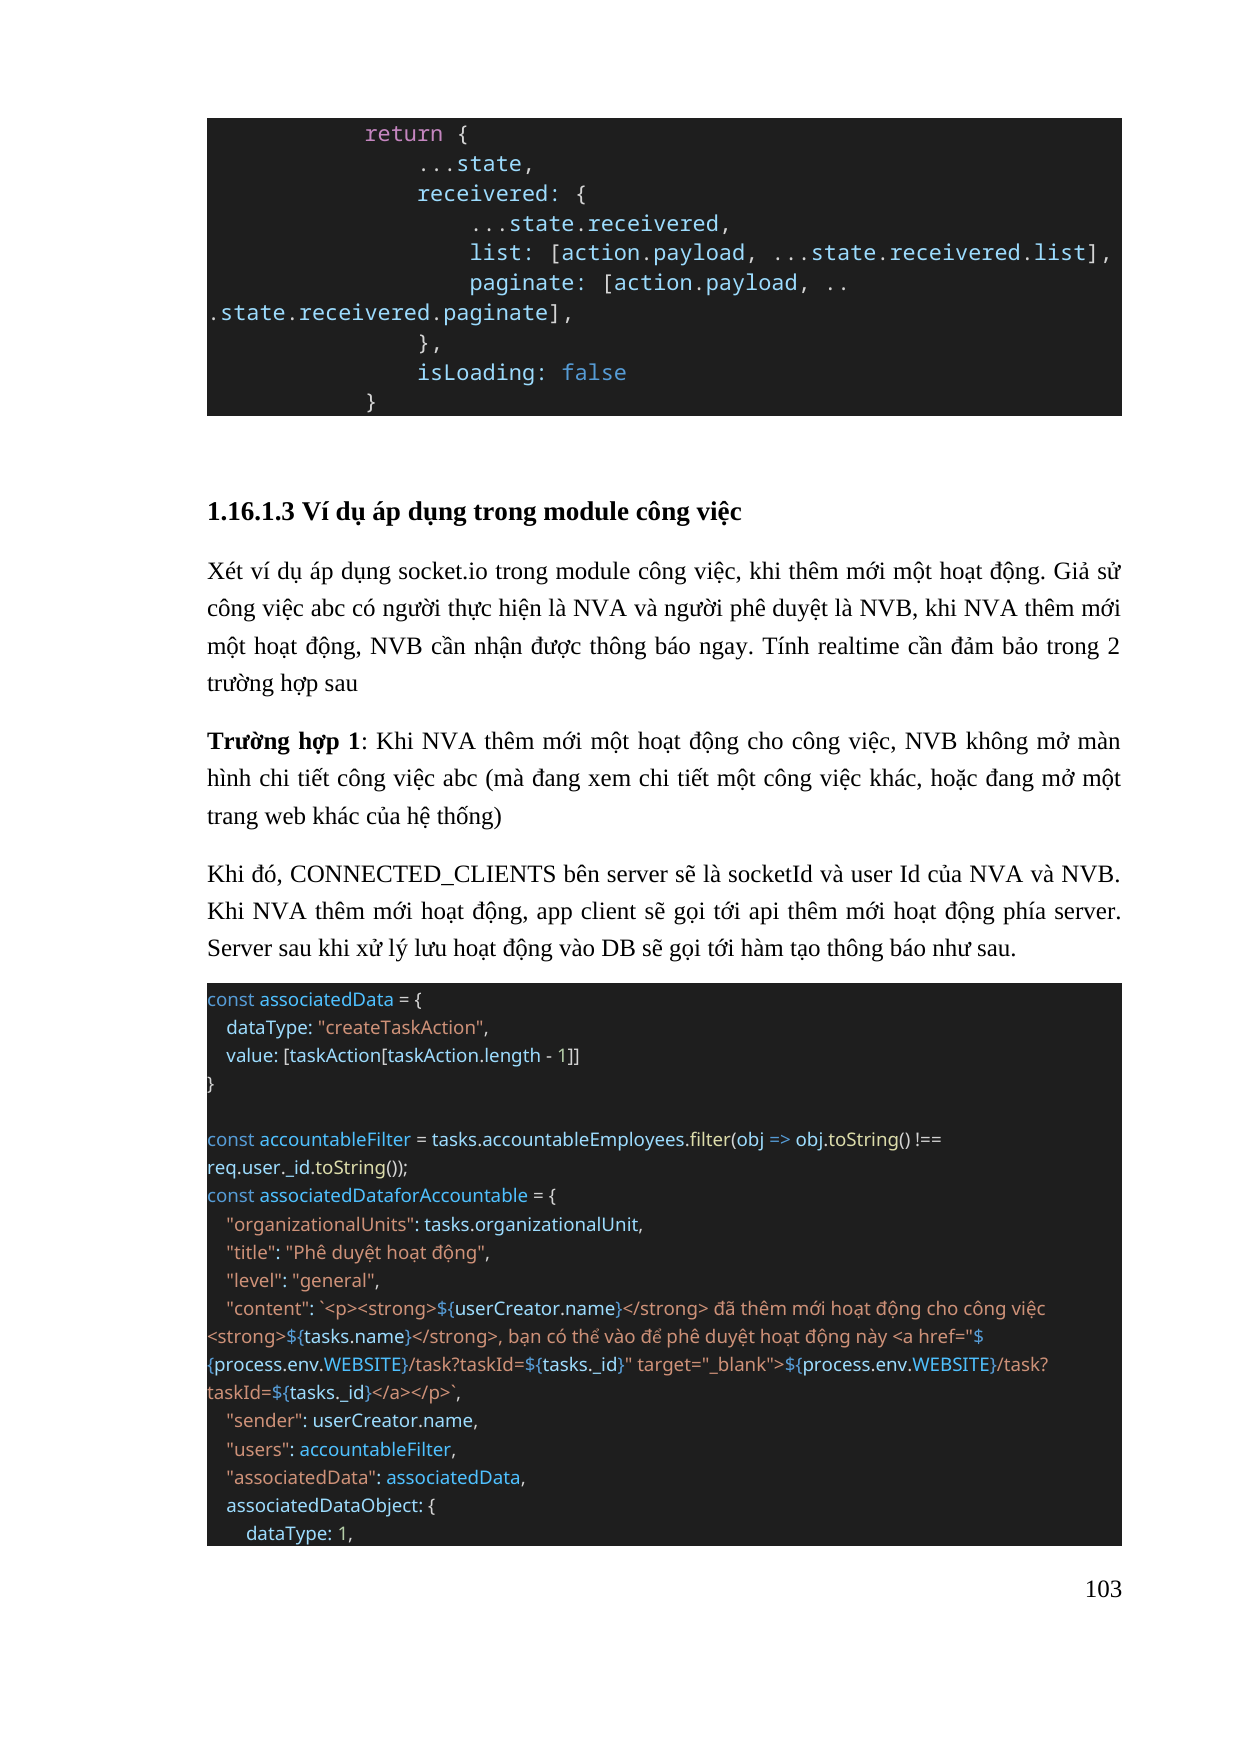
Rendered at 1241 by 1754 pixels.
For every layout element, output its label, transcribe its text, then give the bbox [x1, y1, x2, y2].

text const associatedDataforAccountable = { [207, 1180, 1122, 1208]
text list: [action.payload, ...state.receivered.list], [207, 237, 1122, 267]
text dataType: 1, [207, 1518, 1122, 1546]
text receivered: { [207, 178, 1122, 207]
text ...state.receivered, [207, 207, 1122, 237]
text dataType: "createTaskAction", [207, 1011, 1122, 1039]
text Trường hợp 1: Khi NVA thêm mới một hoạt động cho công việc, NVB không mở màn hình chi tiết công việc abc (mà đang xem chi tiết một công việc khác, hoặc đang mở một trang web khác của hệ thống) [207, 726, 1122, 829]
text } [207, 1068, 1122, 1096]
text value: [taskAction[taskAction.length - 1]] [207, 1039, 1122, 1068]
text isLoading: false [207, 356, 1122, 386]
text } [207, 386, 1122, 416]
text "content": `<p><strong>${userCreator.name}</strong> đã thêm mới hoạt động cho công việc <strong>${tasks.name}</strong>, bạn có thể vào để phê duyệt hoạt động này <a href="${process.env.WEBSITE}/task?taskId=${tasks._id}" target="_blank">${process.env.WEBSITE}/task?taskId=${tasks._id}</a></p>`, [207, 1293, 1122, 1405]
text Khi đó, CONNECTED_CLIENTS bên server sẽ là socketId và user Id của NVA và NVB. Khi NVA thêm mới hoạt động, app client sẽ gọi tới api thêm mới hoạt động phía server. Server sau khi xử lý lưu hoạt động vào DB sẽ gọi tới hàm tạo thông báo như sau. [207, 859, 1122, 962]
text }, [207, 327, 1122, 356]
text Xét ví dụ áp dụng socket.io trong module công việc, khi thêm mới một hoạt động. Giả sử công việc abc có người thực hiện là NVA và người phê duyệt là NVB, khi NVA thêm mới một hoạt động, NVB cần nhận được thông báo ngay. Tính realtime cần đảm bảo trong 2 trường hợp sau [207, 556, 1122, 697]
text paginate: [action.payload, ...state.receivered.paginate], [207, 267, 1122, 327]
text const associatedData = { [207, 983, 1122, 1011]
text ...state, [207, 148, 1122, 178]
text "associatedData": associatedData, [207, 1461, 1122, 1489]
text "title": "Phê duyệt hoạt động", [207, 1236, 1122, 1264]
text "organizationalUnits": tasks.organizationalUnit, [207, 1208, 1122, 1236]
subtitle Ví dụ áp dụng trong module công việc [207, 495, 1122, 526]
text return { [207, 118, 1122, 148]
text associatedDataObject: { [207, 1489, 1122, 1518]
text "users": accountableFilter, [207, 1433, 1122, 1461]
text "level": "general", [207, 1264, 1122, 1293]
text const accountableFilter = tasks.accountableEmployees.filter(obj => obj.toString() !== req.user._id.toString()); [207, 1124, 1122, 1180]
text "sender": userCreator.name, [207, 1405, 1122, 1433]
